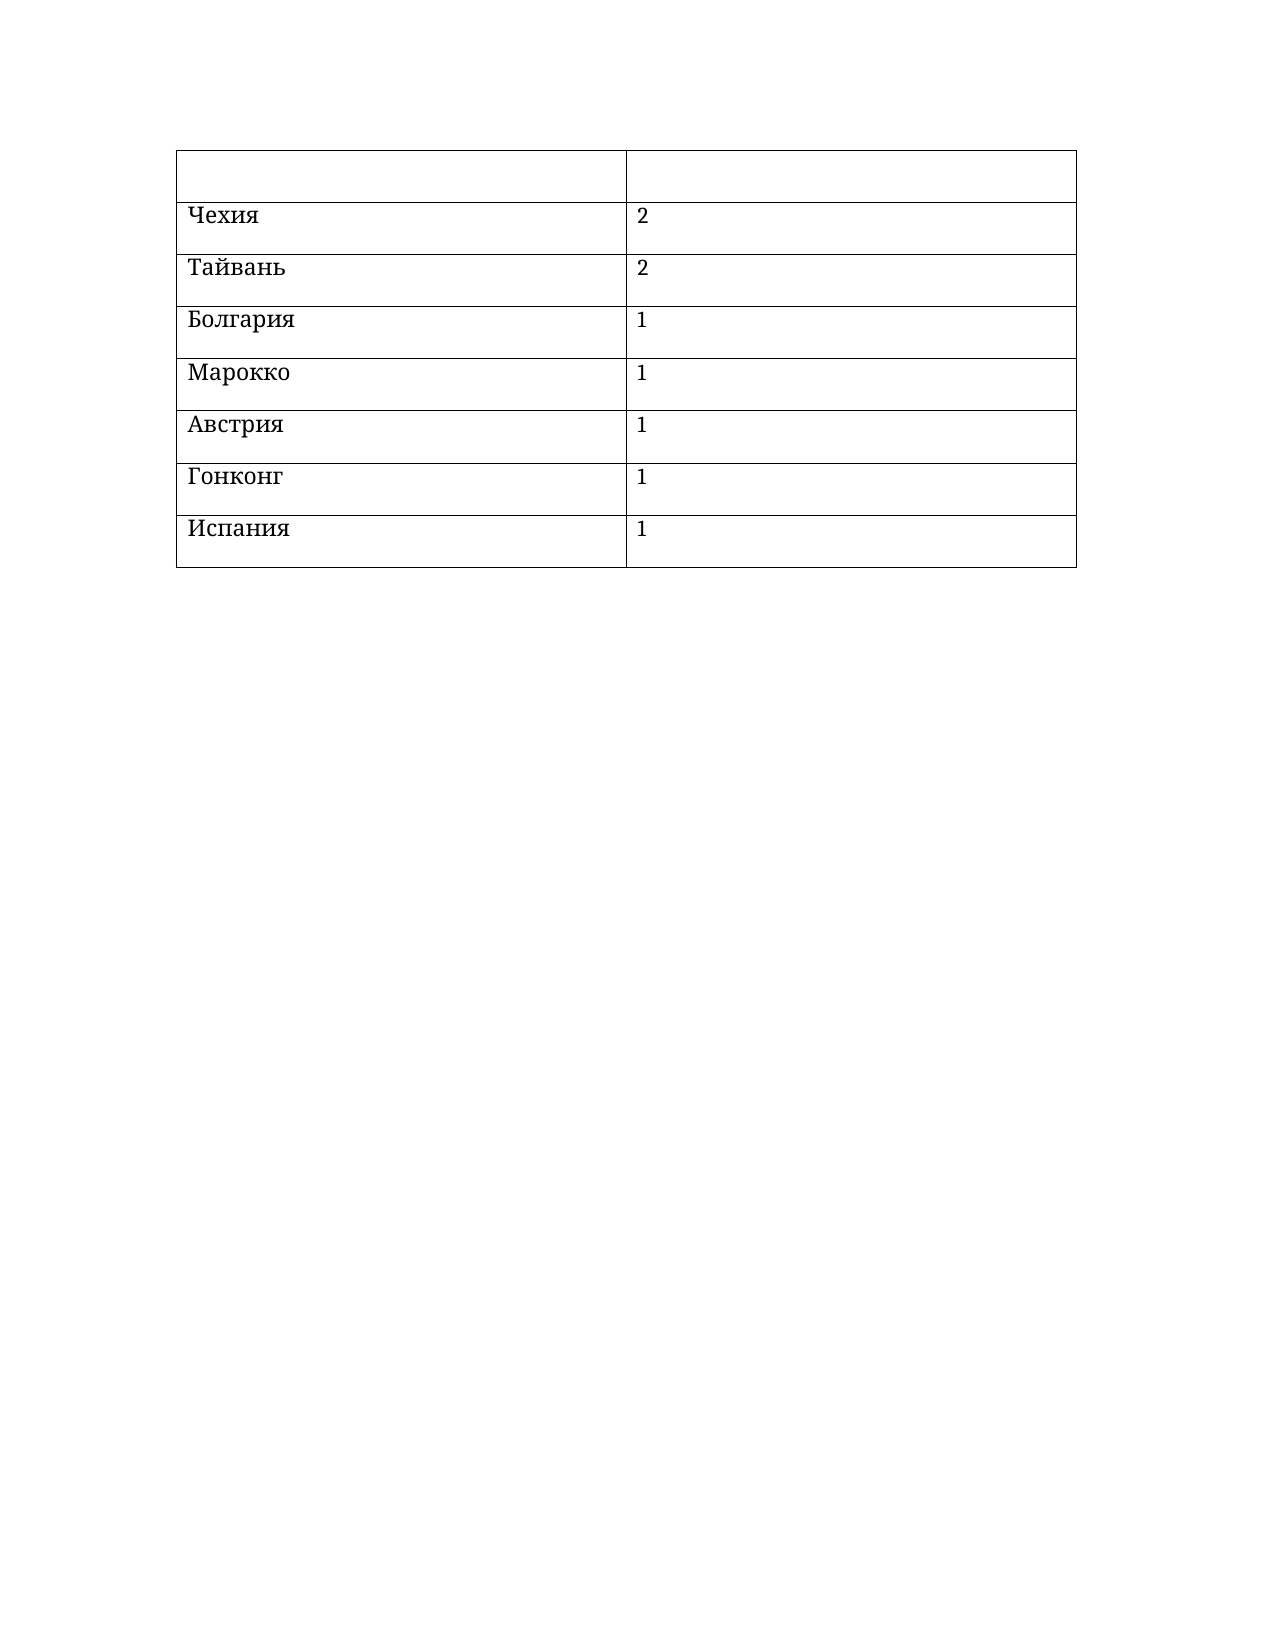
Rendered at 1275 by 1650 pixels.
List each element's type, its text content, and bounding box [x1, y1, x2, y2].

table_cell 1 [627, 516, 1076, 567]
table_cell 1 [627, 411, 1076, 462]
table_cell 2 [627, 151, 1076, 202]
table_cell 2 [627, 255, 1076, 306]
table_cell Испания [177, 516, 626, 567]
table_cell Марокко [177, 359, 626, 410]
table_cell 2 [627, 203, 1076, 254]
table_cell Чехия [177, 203, 626, 254]
table_cell Гонконг [177, 464, 626, 514]
table_cell Тайвань [177, 255, 626, 306]
table_cell 1 [627, 307, 1076, 358]
table_cell 1 [627, 464, 1076, 514]
table_cell 1 [627, 359, 1076, 410]
table_cell Болгария [177, 307, 626, 358]
table_cell Австрия [177, 411, 626, 462]
table_cell Финляндия [177, 151, 626, 202]
